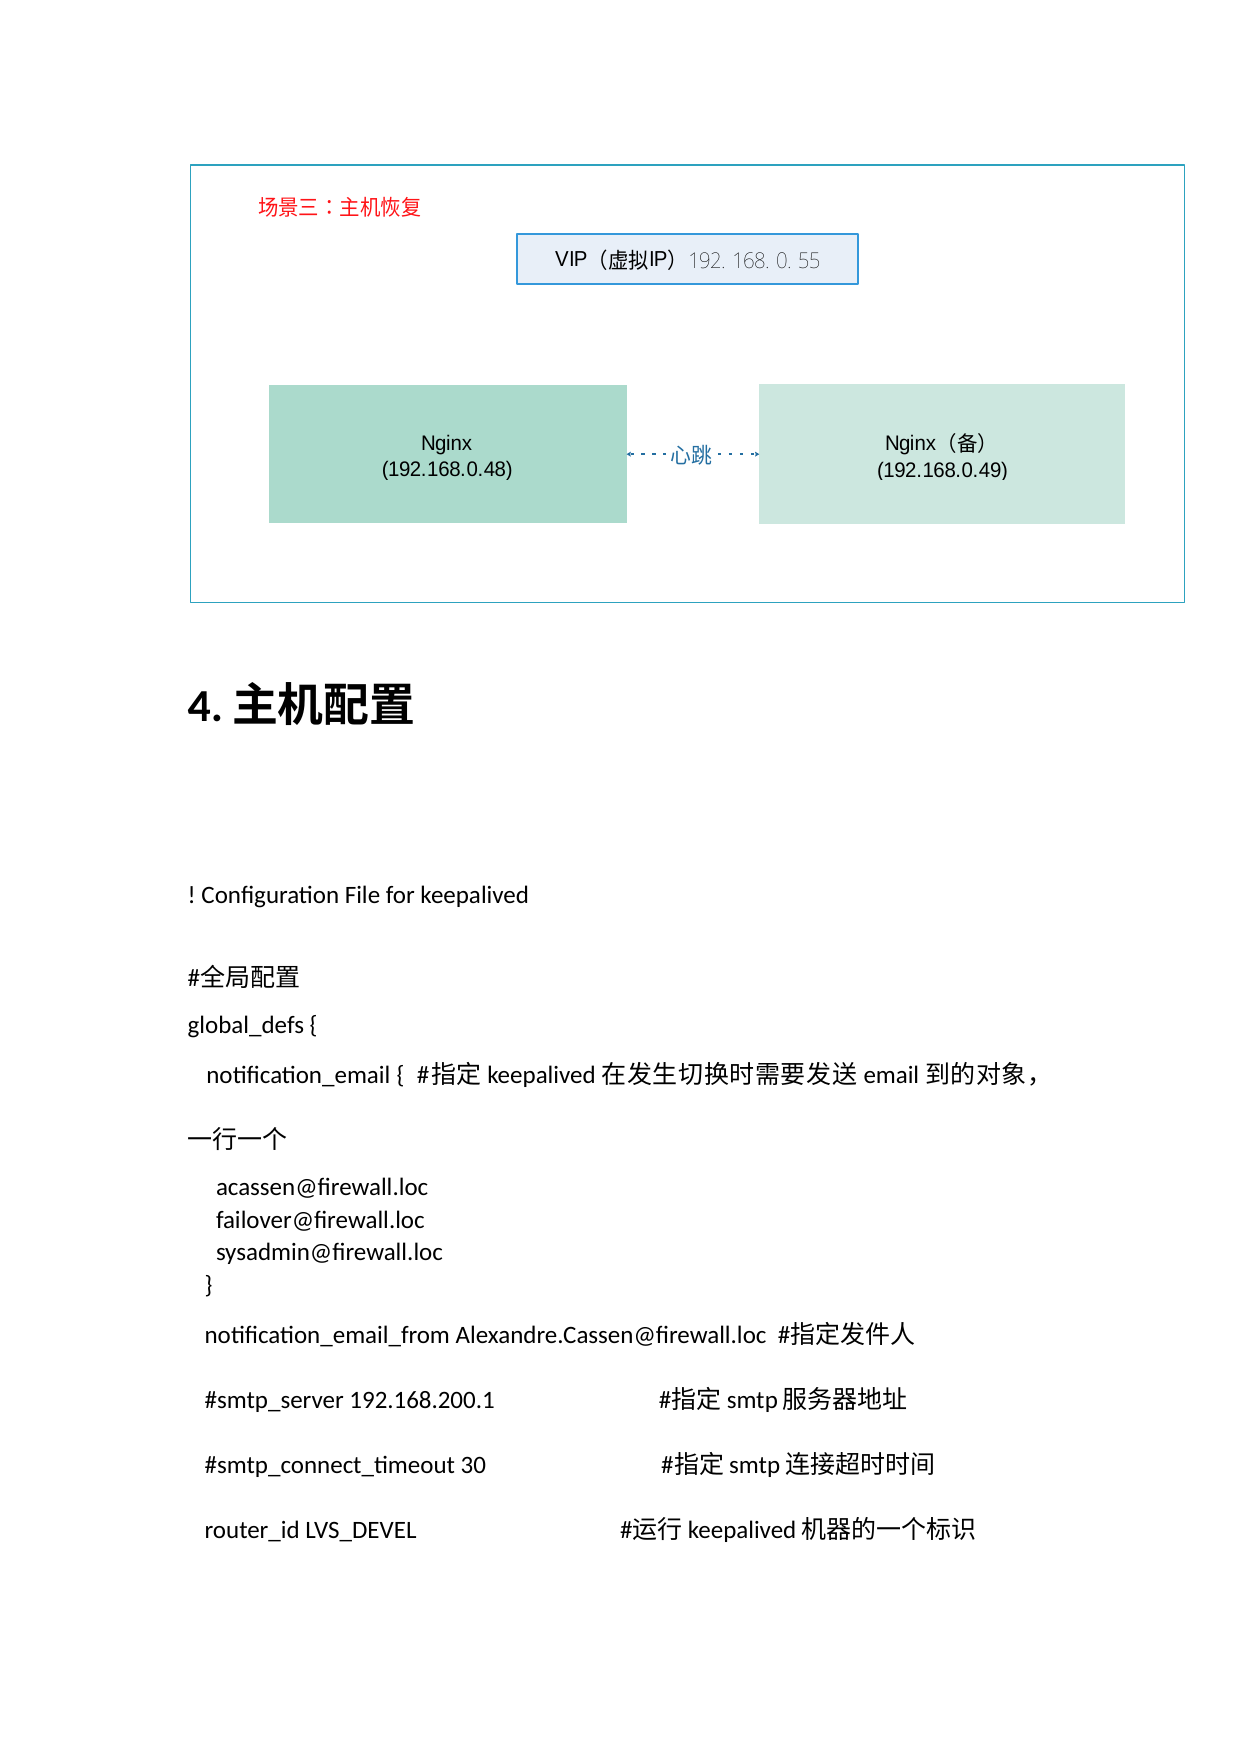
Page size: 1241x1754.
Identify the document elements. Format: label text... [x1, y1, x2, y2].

text sysadmin@firewall.loc [187, 1235, 1053, 1268]
text #全局配置 [187, 943, 1053, 1008]
text #smtp_connect_timeout 30 #指定smtp连接超时时间 [187, 1430, 1053, 1495]
subtitle 主机配置 [187, 652, 1053, 750]
text notification_email_from Alexandre.Cassen@firewall.loc #指定发件人 [187, 1300, 1053, 1365]
text failover@firewall.loc [187, 1203, 1053, 1235]
text notification_email { #指定keepalived在发生切换时需要发送email到的对象，一行一个 [187, 1040, 1053, 1170]
text acassen@firewall.loc [187, 1170, 1053, 1203]
text } [187, 1268, 1053, 1300]
text global_defs { [187, 1008, 1053, 1040]
text #smtp_server 192.168.200.1 #指定smtp服务器地址 [187, 1365, 1053, 1430]
text ! Configuration File for keepalived [187, 878, 1053, 910]
text router_id LVS_DEVEL #运行keepalived机器的一个标识 [187, 1495, 1053, 1560]
